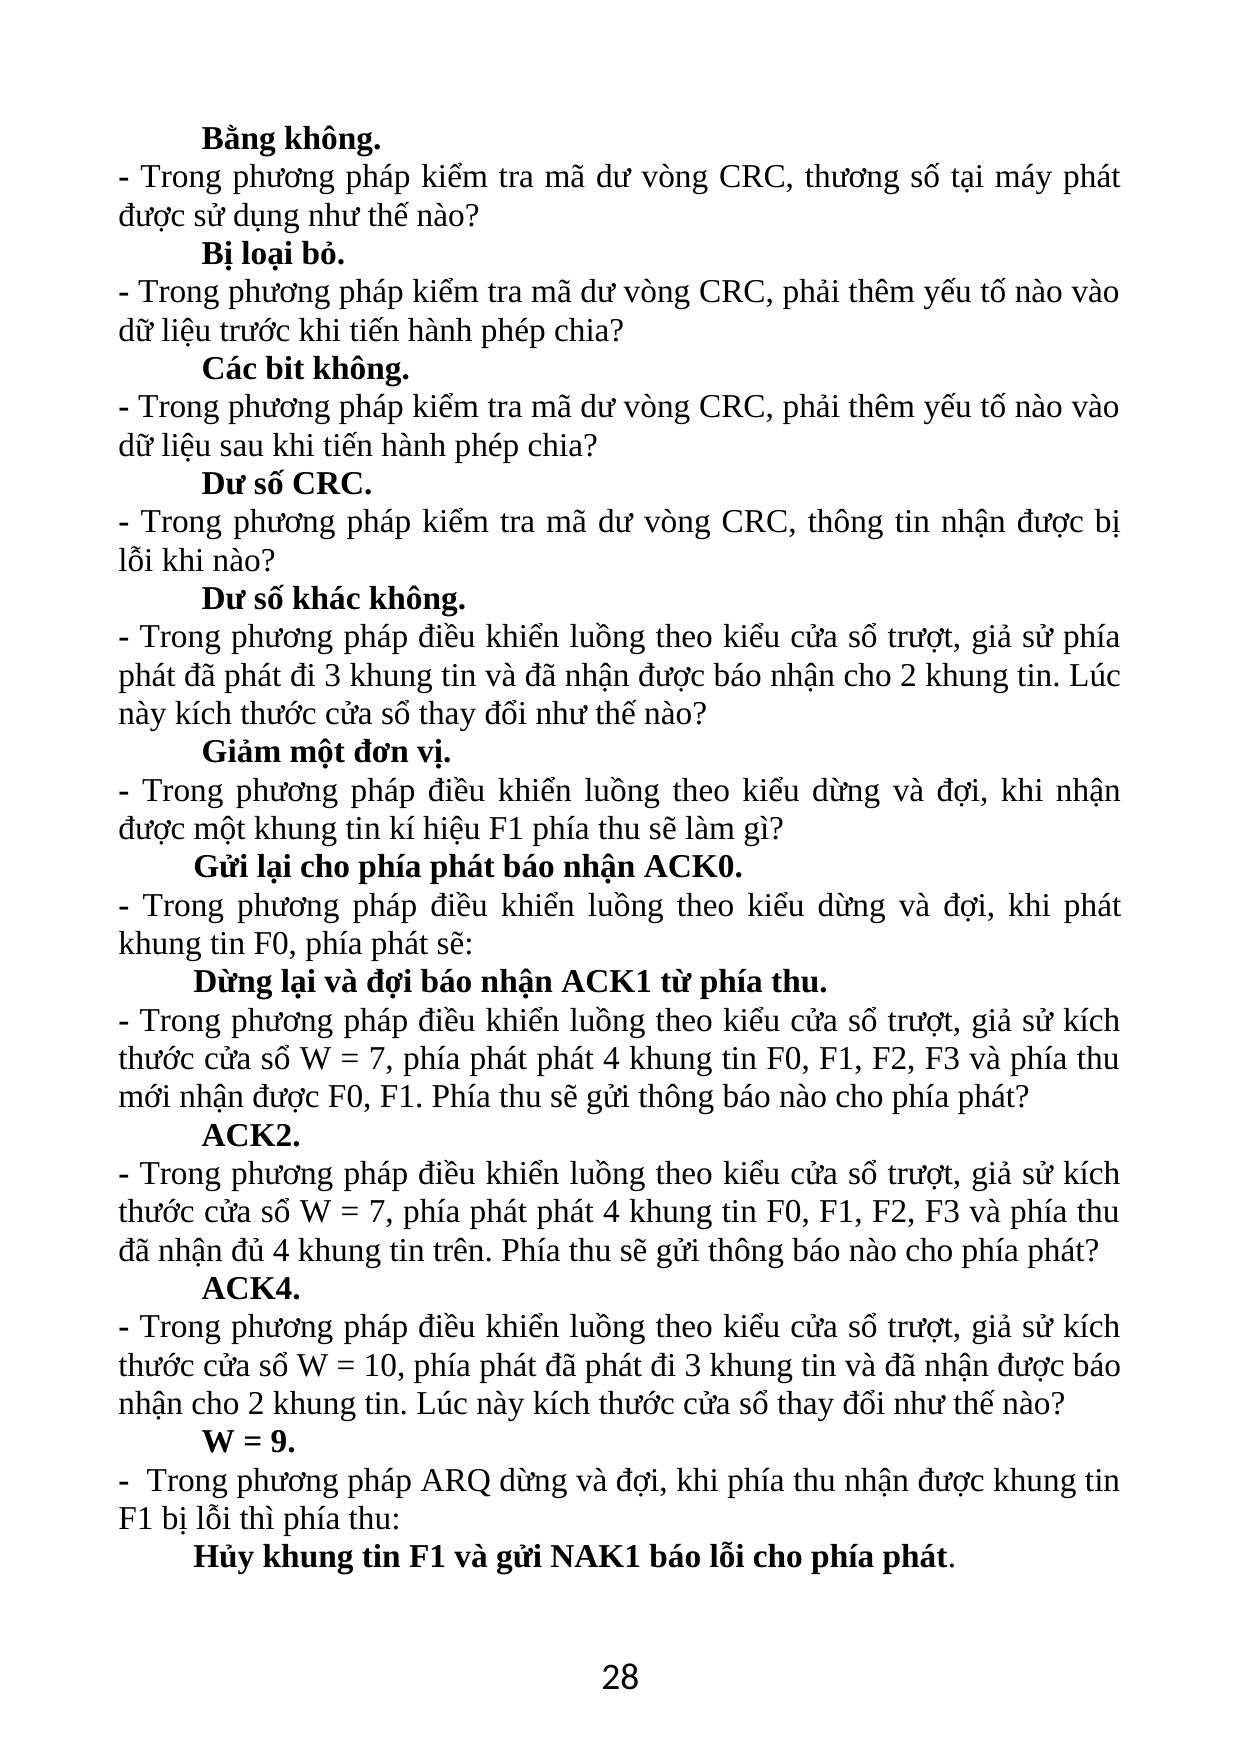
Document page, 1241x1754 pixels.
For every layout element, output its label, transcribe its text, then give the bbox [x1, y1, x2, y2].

text Hủy khung tin F1 và gửi NAK1 báo lỗi cho phía phát. [118, 1536, 1122, 1575]
text - Trong phương pháp kiểm tra mã dư vòng CRC, thông tin nhận được bị lỗi khi nào? [118, 501, 1122, 578]
text - Trong phương pháp ARQ dừng và đợi, khi phía thu nhận được khung tin F1 bị lỗi thì phía thu: [118, 1460, 1122, 1536]
text - Trong phương pháp kiểm tra mã dư vòng CRC, phải thêm yếu tố nào vào dữ liệu trước khi tiến hành phép chia? [118, 271, 1122, 348]
text - Trong phương pháp điều khiển luồng theo kiểu dừng và đợi, khi nhận được một khung tin kí hiệu F1 phía thu sẽ làm gì? [118, 770, 1122, 846]
text - Trong phương pháp điều khiển luồng theo kiểu cửa sổ trượt, giả sử kích thước cửa sổ W = 7, phía phát phát 4 khung tin F0, F1, F2, F3 và phía thu đã nhận đủ 4 khung tin trên. Phía thu sẽ gửi thông báo nào cho phía phát? [118, 1153, 1122, 1268]
text Dừng lại và đợi báo nhận ACK1 từ phía thu. [118, 961, 1122, 1000]
text Các bit không. [118, 348, 1122, 386]
text Bằng không. [118, 118, 1122, 156]
text ACK4. [118, 1268, 1122, 1306]
text - Trong phương pháp điều khiển luồng theo kiểu cửa sổ trượt, giả sử phía phát đã phát đi 3 khung tin và đã nhận được báo nhận cho 2 khung tin. Lúc này kích thước cửa sổ thay đổi như thế nào? [118, 616, 1122, 731]
text W = 9. [118, 1421, 1122, 1460]
text - Trong phương pháp điều khiển luồng theo kiểu cửa sổ trượt, giả sử kích thước cửa sổ W = 7, phía phát phát 4 khung tin F0, F1, F2, F3 và phía thu mới nhận được F0, F1. Phía thu sẽ gửi thông báo nào cho phía phát? [118, 1000, 1122, 1115]
text Gửi lại cho phía phát báo nhận ACK0. [118, 846, 1122, 885]
text Giảm một đơn vị. [118, 731, 1122, 770]
text Dư số khác không. [118, 578, 1122, 616]
text Bị loại bỏ. [118, 233, 1122, 271]
text ACK2. [118, 1115, 1122, 1153]
text - Trong phương pháp điều khiển luồng theo kiểu dừng và đợi, khi phát khung tin F0, phía phát sẽ: [118, 885, 1122, 961]
text - Trong phương pháp điều khiển luồng theo kiểu cửa sổ trượt, giả sử kích thước cửa sổ W = 10, phía phát đã phát đi 3 khung tin và đã nhận được báo nhận cho 2 khung tin. Lúc này kích thước cửa sổ thay đổi như thế nào? [118, 1306, 1122, 1421]
text - Trong phương pháp kiểm tra mã dư vòng CRC, phải thêm yếu tố nào vào dữ liệu sau khi tiến hành phép chia? [118, 386, 1122, 463]
text Dư số CRC. [118, 463, 1122, 501]
text - Trong phương pháp kiểm tra mã dư vòng CRC, thương số tại máy phát được sử dụng như thế nào? [118, 156, 1122, 233]
